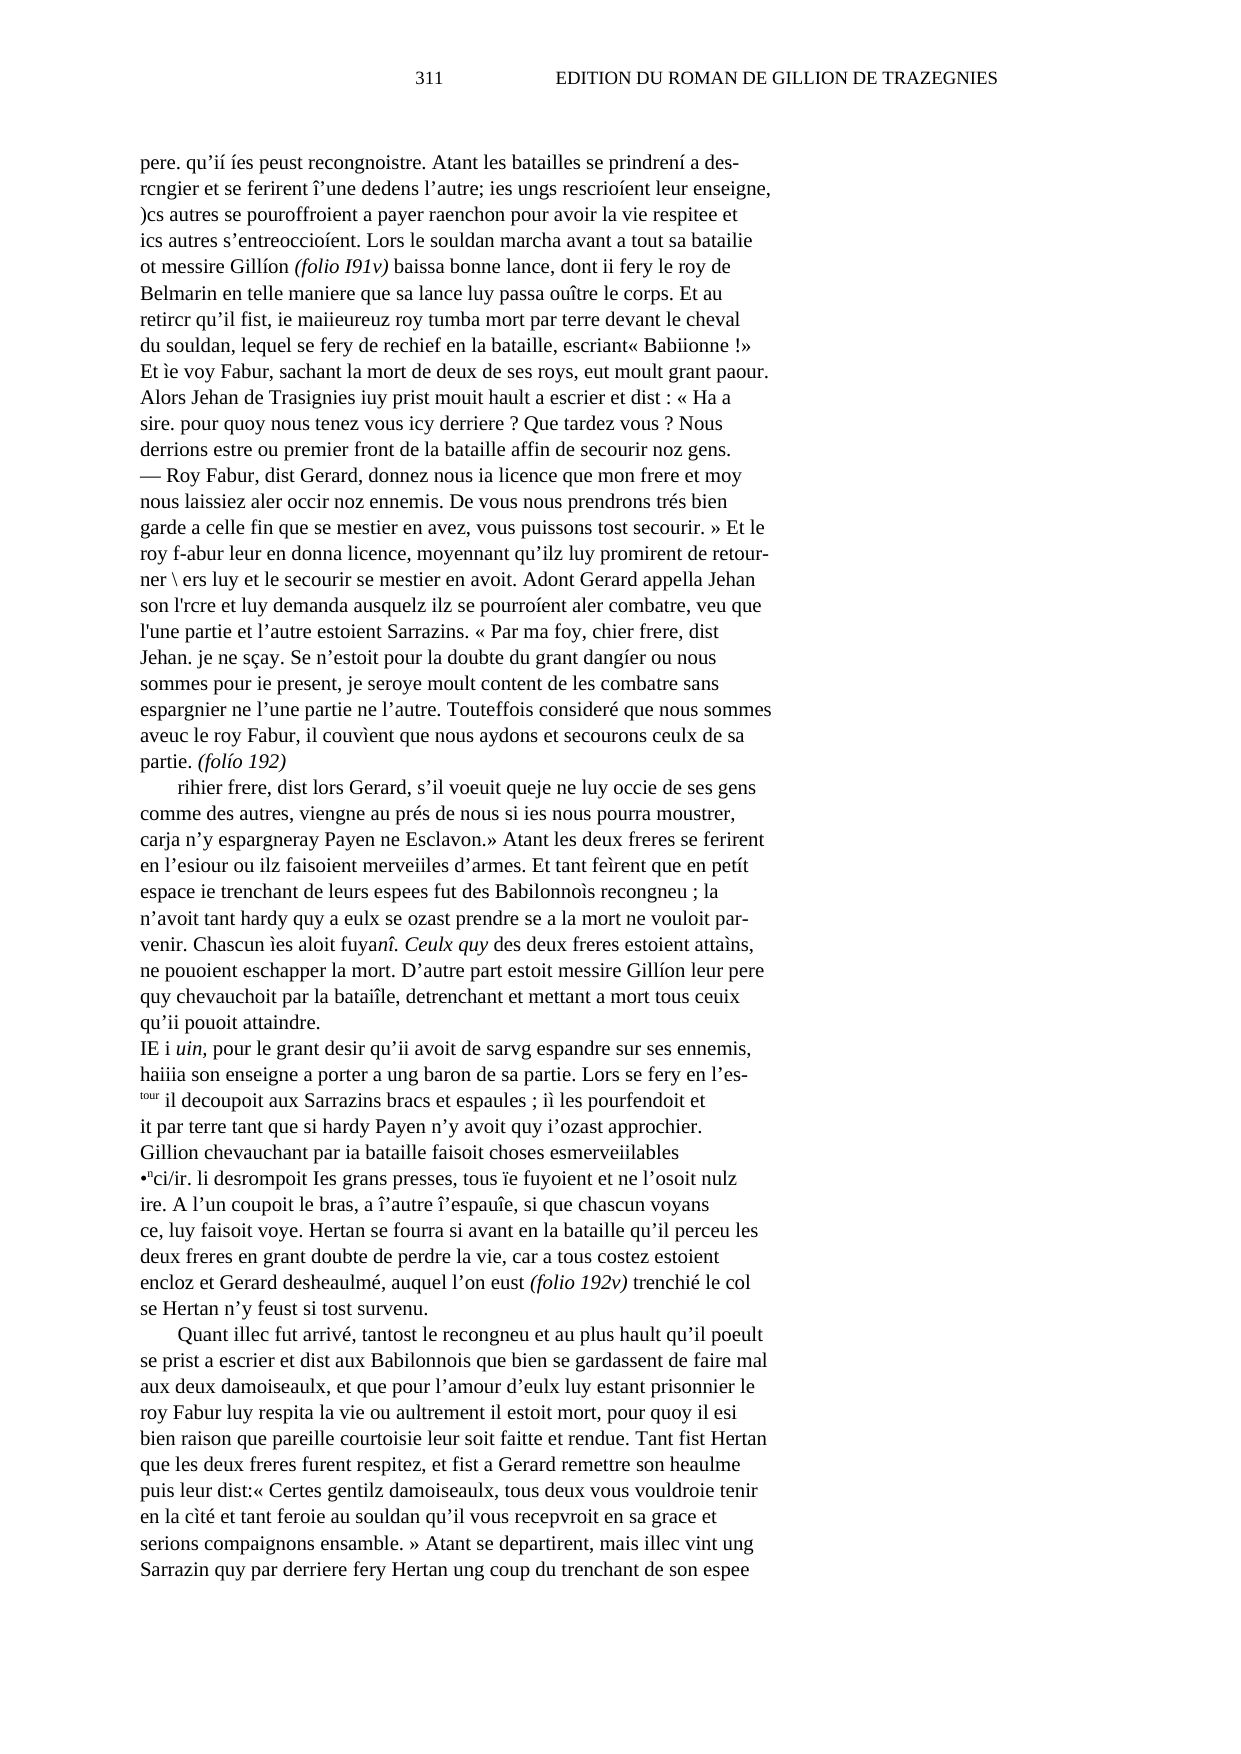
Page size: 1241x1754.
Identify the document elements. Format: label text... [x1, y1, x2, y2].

text rihier frere, dist lors Gerard, s’il voeuit queje ne luy occie de ses gens comme des autres, viengne au prés de nous si ies nous pourra moustrer, carja n’y espargneray Payen ne Esclavon.» Atant les deux freres se ferirent en l’esiour ou ilz faisoient merveiiles d’armes. Et tant feìrent que en petít espace ie trenchant de leurs espees fut des Babilonnoìs recongneu ; la n’avoit tant hardy quy a eulx se ozast prendre se a la mort ne vouloit par- venir. Chascun ìes aloit fuyanî. Ceulx quy des deux freres estoient attaìns, ne pouoient eschapper la mort. D’autre part estoit messire Gillíon leur pere quy chevauchoit par la bataiîle, detrenchant et mettant a mort tous ceuix qu’ii pouoit attaindre. [140, 774, 1090, 1034]
text Gillion chevauchant par ia bataille faisoit choses esmerveiilables •nci/ir. li desrompoit Ies grans presses, tous ïe fuyoient et ne l’osoit nulz ire. A l’un coupoit le bras, a î’autre î’espauîe, si que chascun voyans [140, 1138, 1090, 1217]
text pere. qu’ií íes peust recongnoistre. Atant les batailles se prindrení a des- rcngier et se ferirent î’une dedens l’autre; ies ungs rescrioíent leur enseigne, )cs autres se pouroffroient a payer raenchon pour avoir la vie respitee et ics autres s’entreoccioíent. Lors le souldan marcha avant a tout sa batailie ot messire Gillíon (folio I91v) baissa bonne lance, dont ii fery le roy de Belmarin en telle maniere que sa lance luy passa ouître le corps. Et au retircr qu’il fist, ie maiieureuz roy tumba mort par terre devant le cheval du souldan, lequel se fery de rechief en la bataille, escriant« Babiionne !» Et ìe voy Fabur, sachant la mort de deux de ses roys, eut moult grant paour. Alors Jehan de Trasignies iuy prist mouit hault a escrier et dist : « Ha a sire. pour quoy nous tenez vous icy derriere ? Que tardez vous ? Nous derrions estre ou premier front de la bataille affin de secourir noz gens. — Roy Fabur, dist Gerard, donnez nous ia licence que mon frere et moy nous laissiez aler occir noz ennemis. De vous nous prendrons trés bien garde a celle fin que se mestier en avez, vous puissons tost secourir. » Et le roy f-abur leur en donna licence, moyennant qu’ilz luy promirent de retour- ner \ ers luy et le secourir se mestier en avoit. Adont Gerard appella Jehan son l'rcre et luy demanda ausquelz ilz se pourroíent aler combatre, veu que l'une partie et l’autre estoient Sarrazins. « Par ma foy, chier frere, dist Jehan. je ne sçay. Se n’estoit pour la doubte du grant dangíer ou nous sommes pour ie present, je seroye moult content de les combatre sans espargnier ne l’une partie ne l’autre. Touteffois consideré que nous sommes aveuc le roy Fabur, il couvìent que nous aydons et secourons ceulx de sa partie. (folío 192) [140, 149, 1090, 774]
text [140, 1321, 1090, 1581]
text ce, luy faisoit voye. Hertan se fourra si avant en la bataille qu’il perceu les deux freres en grant doubte de perdre la vie, car a tous costez estoient encloz et Gerard desheaulmé, auquel l’on eust (folio 192v) trenchié le col se Hertan n’y feust si tost survenu. [140, 1217, 1090, 1321]
text IE i uin, pour le grant desir qu’ii avoit de sarvg espandre sur ses ennemis, haiiia son enseigne a porter a ung baron de sa partie. Lors se fery en l’es- tour il decoupoit aux Sarrazins bracs et espaules ; iì les pourfendoit et it par terre tant que si hardy Payen n’y avoit quy i’ozast approchier. [140, 1034, 1090, 1138]
